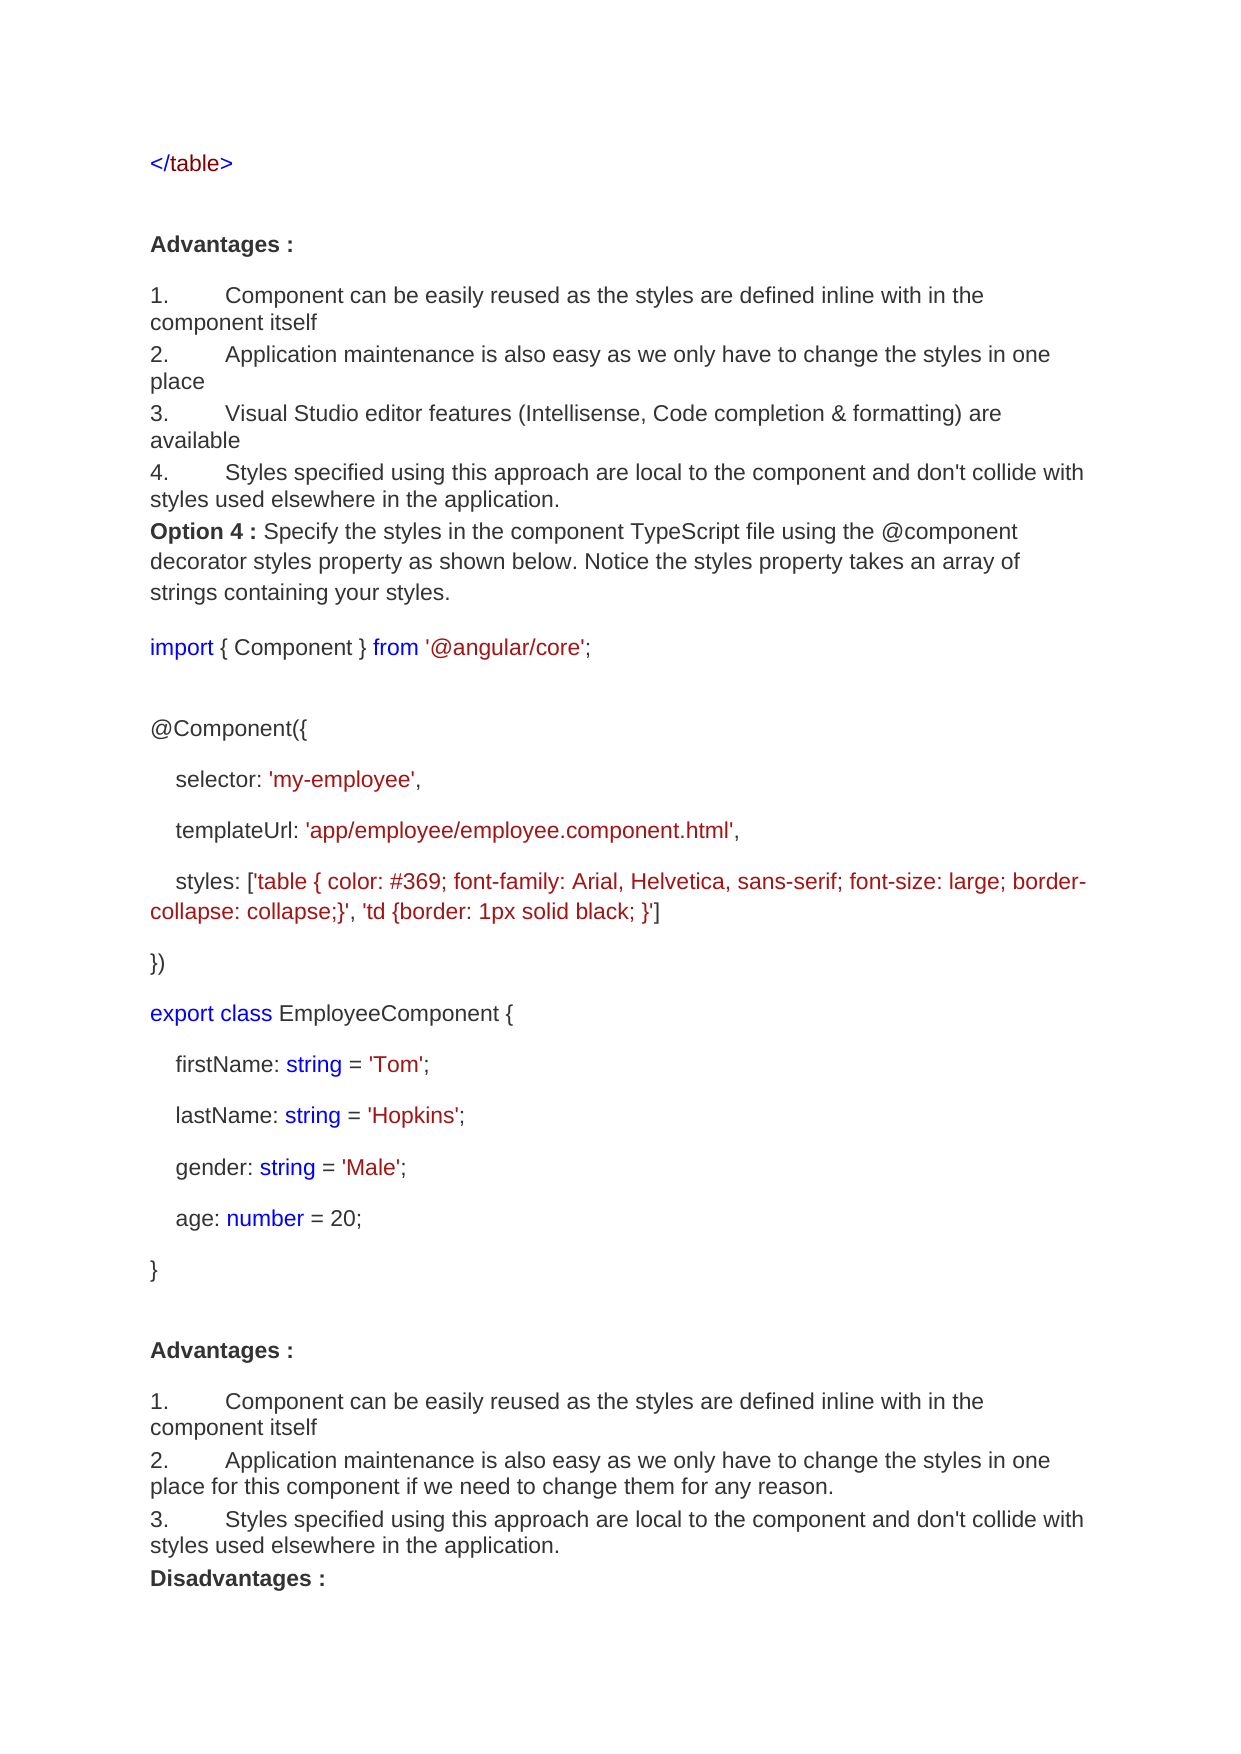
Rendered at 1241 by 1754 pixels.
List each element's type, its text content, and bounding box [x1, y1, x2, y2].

list Visual Studio editor features (Intellisense, Code completion & formatting) are available [150, 400, 1090, 453]
list Component can be easily reused as the styles are defined inline with in the component itself [150, 282, 1090, 335]
text firstName: string = 'Tom'; [150, 1051, 1090, 1078]
text </table> [150, 150, 1090, 176]
text export class EmployeeComponent { [150, 1000, 1090, 1027]
text }) [150, 949, 1090, 976]
list Application maintenance is also easy as we only have to change the styles in one place [150, 341, 1090, 394]
list Styles specified using this approach are local to the component and don't collide with styles used elsewhere in the application. [150, 1506, 1090, 1558]
list Component can be easily reused as the styles are defined inline with in the component itself [150, 1388, 1090, 1441]
text templateUrl: 'app/employee/employee.component.html', [150, 817, 1090, 843]
text gender: string = 'Male'; [150, 1153, 1090, 1180]
text } [150, 1256, 1090, 1282]
text lastName: string = 'Hopkins'; [150, 1102, 1090, 1129]
text Advantages : [150, 1307, 1090, 1363]
text styles: ['table { color: #369; font-family: Arial, Helvetica, sans-serif; font-size: large; border-collapse: collapse;}', 'td {border: 1px solid black; }'] [150, 868, 1090, 925]
text @Component({ [150, 715, 1090, 741]
list Styles specified using this approach are local to the component and don't collide with styles used elsewhere in the application. [150, 459, 1090, 512]
text import { Component } from '@angular/core'; [150, 634, 1090, 660]
text Option 4 : Specify the styles in the component TypeScript file using the @component decorator styles property as shown below. Notice the styles property takes an array of strings containing your styles. [150, 518, 1090, 605]
text Disadvantages : [150, 1565, 1090, 1591]
list Application maintenance is also easy as we only have to change the styles in one place for this component if we need to change them for any reason. [150, 1447, 1090, 1499]
text Advantages : [150, 201, 1090, 258]
text age: number = 20; [150, 1204, 1090, 1231]
text selector: 'my-employee', [150, 766, 1090, 792]
